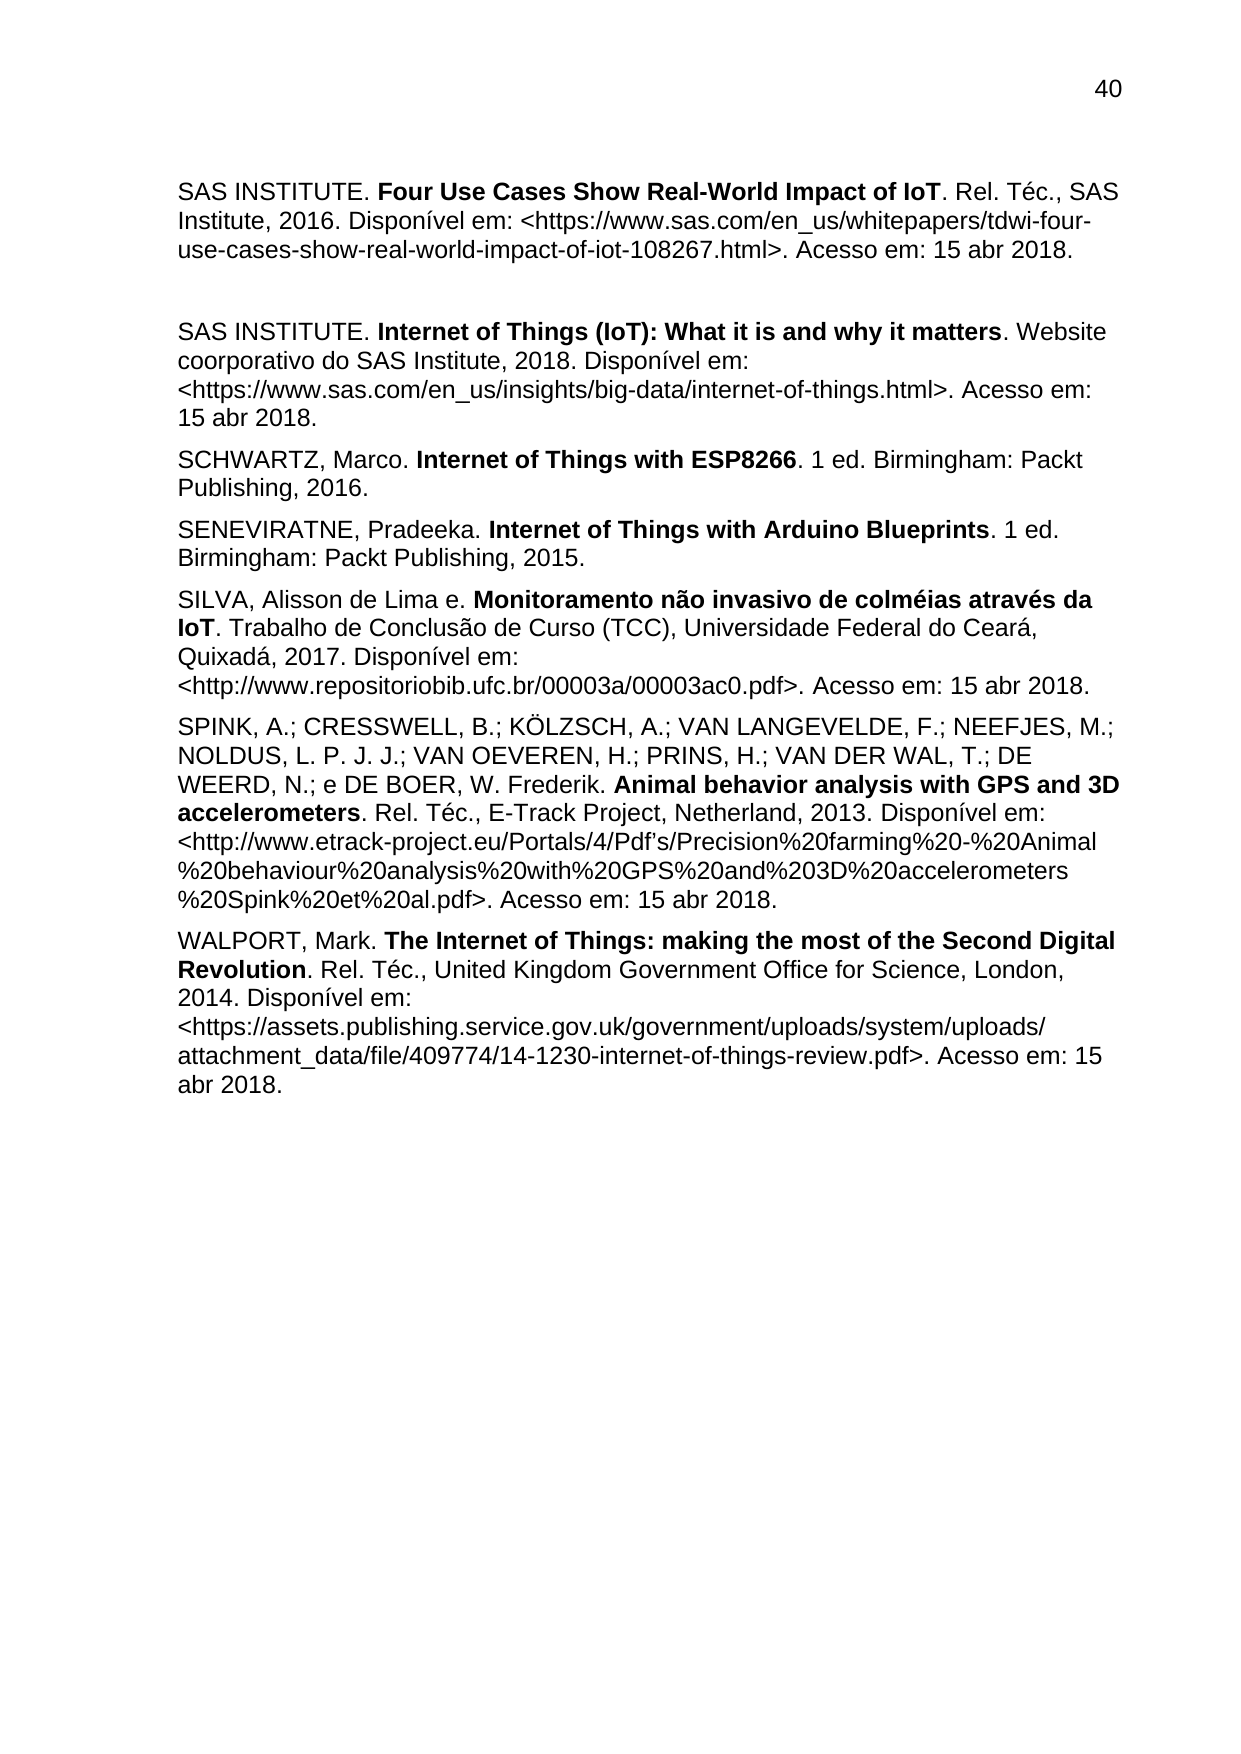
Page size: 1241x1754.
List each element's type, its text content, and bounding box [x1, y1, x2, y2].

text SAS INSTITUTE. Internet of Things (IoT): What it is and why it matters. Website coorporativo do SAS Institute, 2018. Disponível em: <https://www.sas.com/en_us/insights/big-data/internet-of-things.html>. Acesso em: 15 abr 2018. [177, 317, 1122, 432]
text WALPORT, Mark. The Internet of Things: making the most of the Second Digital Revolution. Rel. Téc., United Kingdom Government Office for Science, London, 2014. Disponível em: <https://assets.publishing.service.gov.uk/government/uploads/system/uploads/attachment_data/file/409774/14-1230-internet-of-things-review.pdf>. Acesso em: 15 abr 2018. [177, 926, 1122, 1098]
text SAS INSTITUTE. Four Use Cases Show Real-World Impact of IoT. Rel. Téc., SAS Institute, 2016. Disponível em: <https://www.sas.com/en_us/whitepapers/tdwi-four-use-cases-show-real-world-impact-of-iot-108267.html>. Acesso em: 15 abr 2018. [177, 177, 1122, 263]
text SENEVIRATNE, Pradeeka. Internet of Things with Arduino Blueprints. 1 ed. Birmingham: Packt Publishing, 2015. [177, 515, 1122, 572]
text SILVA, Alisson de Lima e. Monitoramento não invasivo de colméias através da IoT. Trabalho de Conclusão de Curso (TCC), Universidade Federal do Ceará, Quixadá, 2017. Disponível em: <http://www.repositoriobib.ufc.br/00003a/00003ac0.pdf>. Acesso em: 15 abr 2018. [177, 585, 1122, 700]
text SCHWARTZ, Marco. Internet of Things with ESP8266. 1 ed. Birmingham: Packt Publishing, 2016. [177, 445, 1122, 502]
text SPINK, A.; CRESSWELL, B.; KÖLZSCH, A.; VAN LANGEVELDE, F.; NEEFJES, M.; NOLDUS, L. P. J. J.; VAN OEVEREN, H.; PRINS, H.; VAN DER WAL, T.; DE WEERD, N.; e DE BOER, W. Frederik. Animal behavior analysis with GPS and 3D accelerometers. Rel. Téc., E-Track Project, Netherland, 2013. Disponível em: <http://www.etrack-project.eu/Portals/4/Pdf’s/Precision%20farming%20-%20Animal%20behaviour%20analysis%20with%20GPS%20and%203D%20accelerometers%20Spink%20et%20al.pdf>. Acesso em: 15 abr 2018. [177, 712, 1122, 913]
